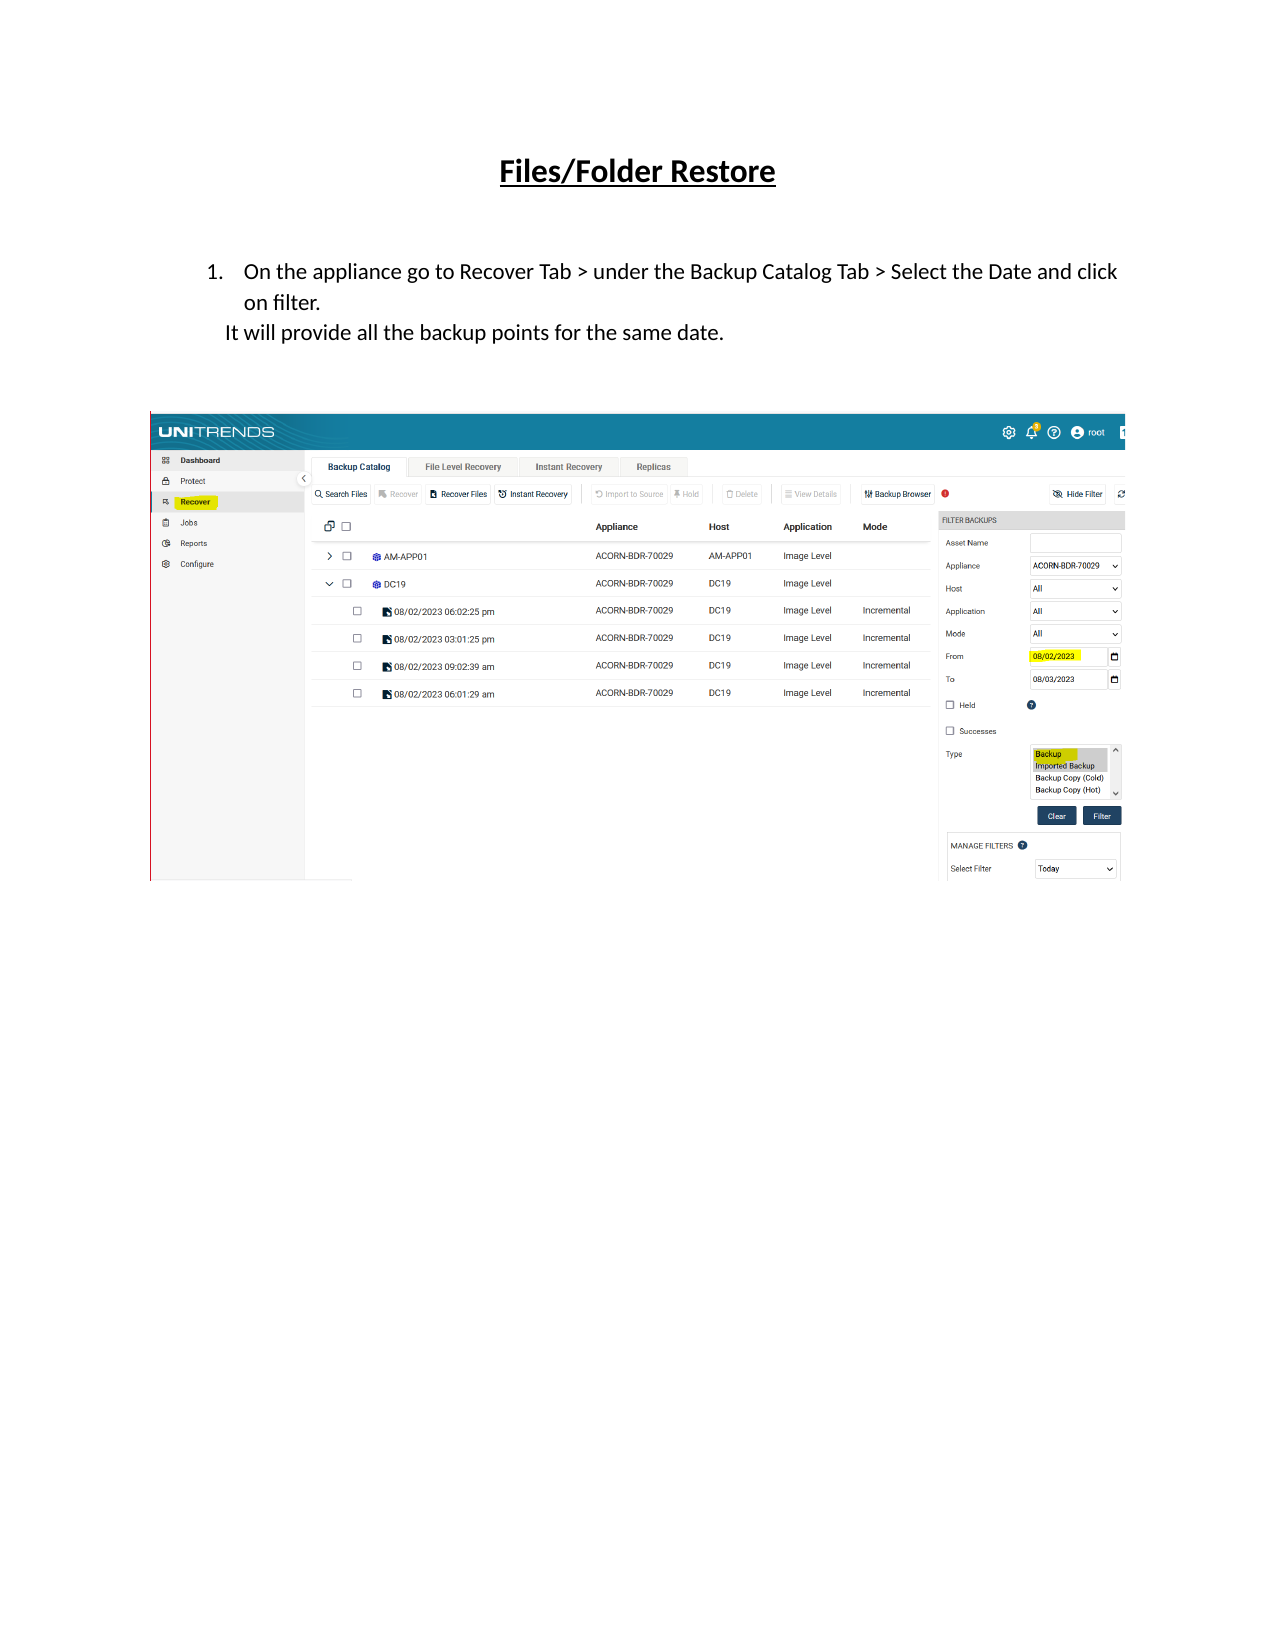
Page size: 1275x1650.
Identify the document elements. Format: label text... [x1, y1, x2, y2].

list It will provide all the backup points for the same date. [225, 318, 1125, 346]
text Files/Folder Restore [150, 150, 1125, 191]
picture [150, 411, 1125, 881]
list On the appliance go to Recover Tab > under the Backup Catalog Tab > Select the Date and click on filter. [206, 257, 1125, 316]
